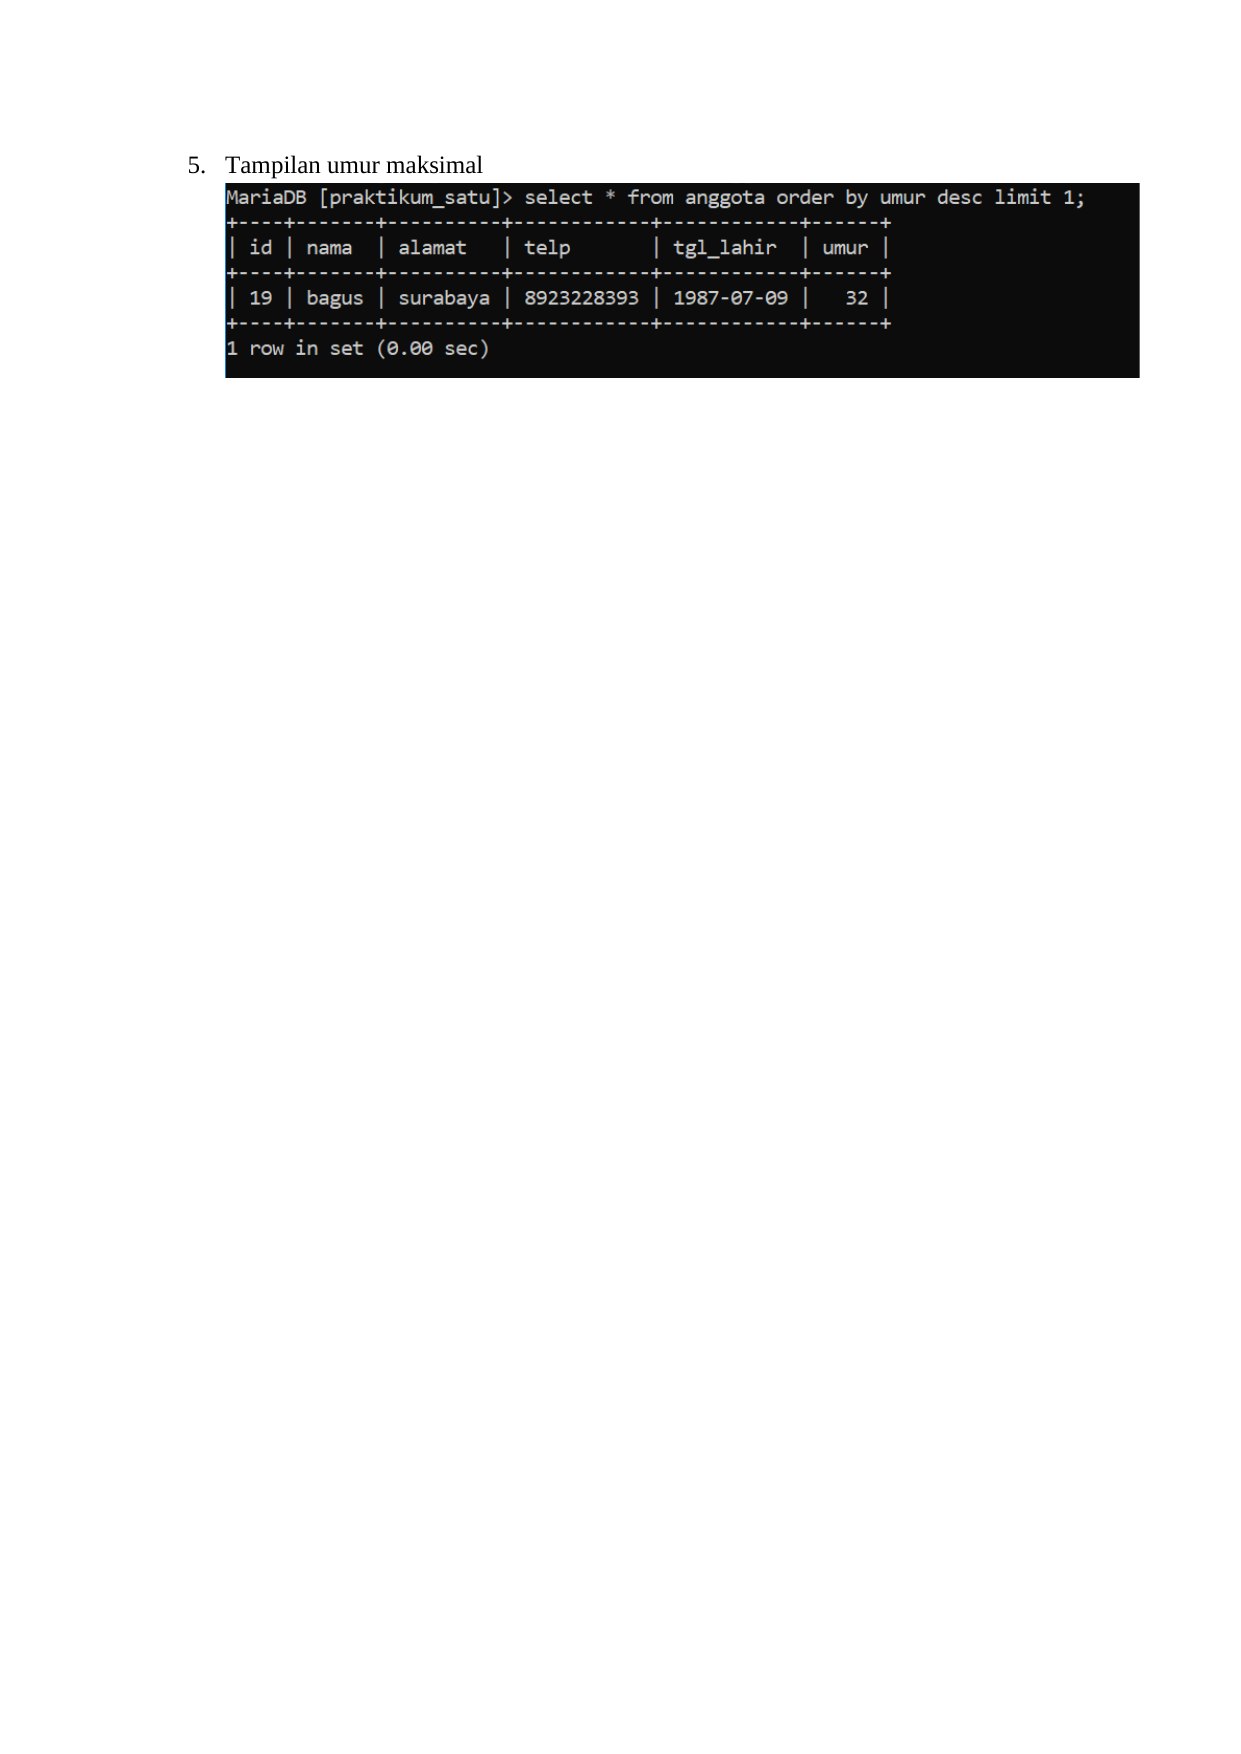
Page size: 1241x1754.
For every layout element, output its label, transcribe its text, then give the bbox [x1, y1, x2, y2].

picture [225, 183, 1140, 378]
list Tampilan umur maksimal [187, 150, 1090, 179]
